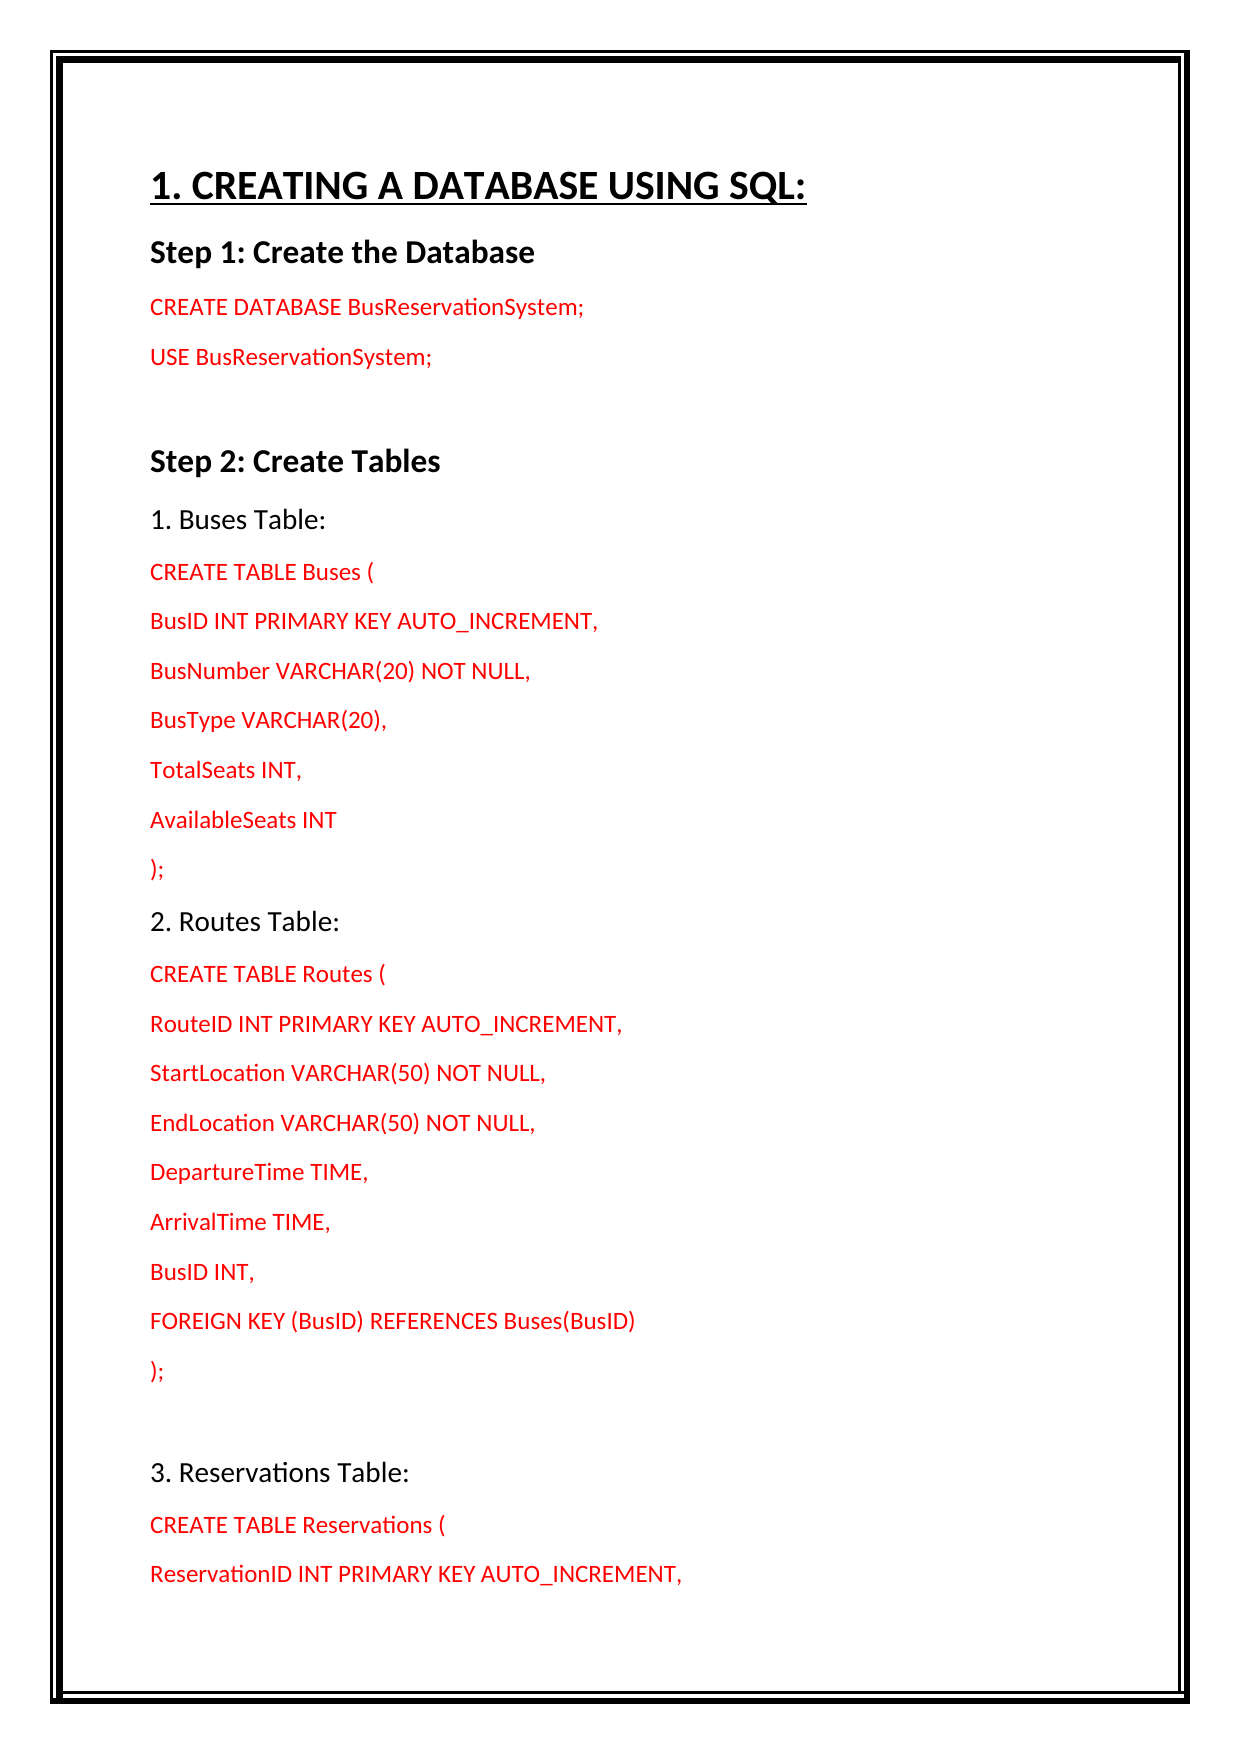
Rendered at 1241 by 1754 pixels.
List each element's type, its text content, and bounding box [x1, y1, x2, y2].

text ArrivalTime TIME, [150, 1206, 1090, 1237]
text RouteID INT PRIMARY KEY AUTO_INCREMENT, [150, 1008, 1090, 1038]
text CREATE DATABASE BusReservationSystem; [150, 291, 1090, 322]
text AvailableSeats INT [150, 804, 1090, 834]
text CREATE TABLE Reservations ( [150, 1509, 1090, 1539]
text BusID INT PRIMARY KEY AUTO_INCREMENT, [150, 606, 1090, 636]
text FOREIGN KEY (BusID) REFERENCES Buses(BusID) [150, 1305, 1090, 1336]
text ); [150, 853, 1090, 884]
text Step 1: Create the Database [150, 231, 1090, 272]
text EndLocation VARCHAR(50) NOT NULL, [150, 1107, 1090, 1137]
text BusNumber VARCHAR(20) NOT NULL, [150, 655, 1090, 686]
text 2. Routes Table: [150, 903, 1090, 939]
text CREATE TABLE Routes ( [150, 958, 1090, 989]
text StartLocation VARCHAR(50) NOT NULL, [150, 1057, 1090, 1088]
text 1. Buses Table: [150, 501, 1090, 536]
text ReservationID INT PRIMARY KEY AUTO_INCREMENT, [150, 1559, 1090, 1589]
text BusID INT, [150, 1256, 1090, 1286]
text CREATE TABLE Buses ( [150, 556, 1090, 586]
text BusType VARCHAR(20), [150, 705, 1090, 735]
text Step 2: Create Tables [150, 440, 1090, 481]
text 3. Reservations Table: [150, 1454, 1090, 1489]
text USE BusReservationSystem; [150, 341, 1090, 372]
text ); [150, 1355, 1090, 1385]
text TotalSeats INT, [150, 754, 1090, 785]
text DepartureTime TIME, [150, 1156, 1090, 1187]
list 1. CREATING A DATABASE USING SQL: [150, 159, 1090, 210]
